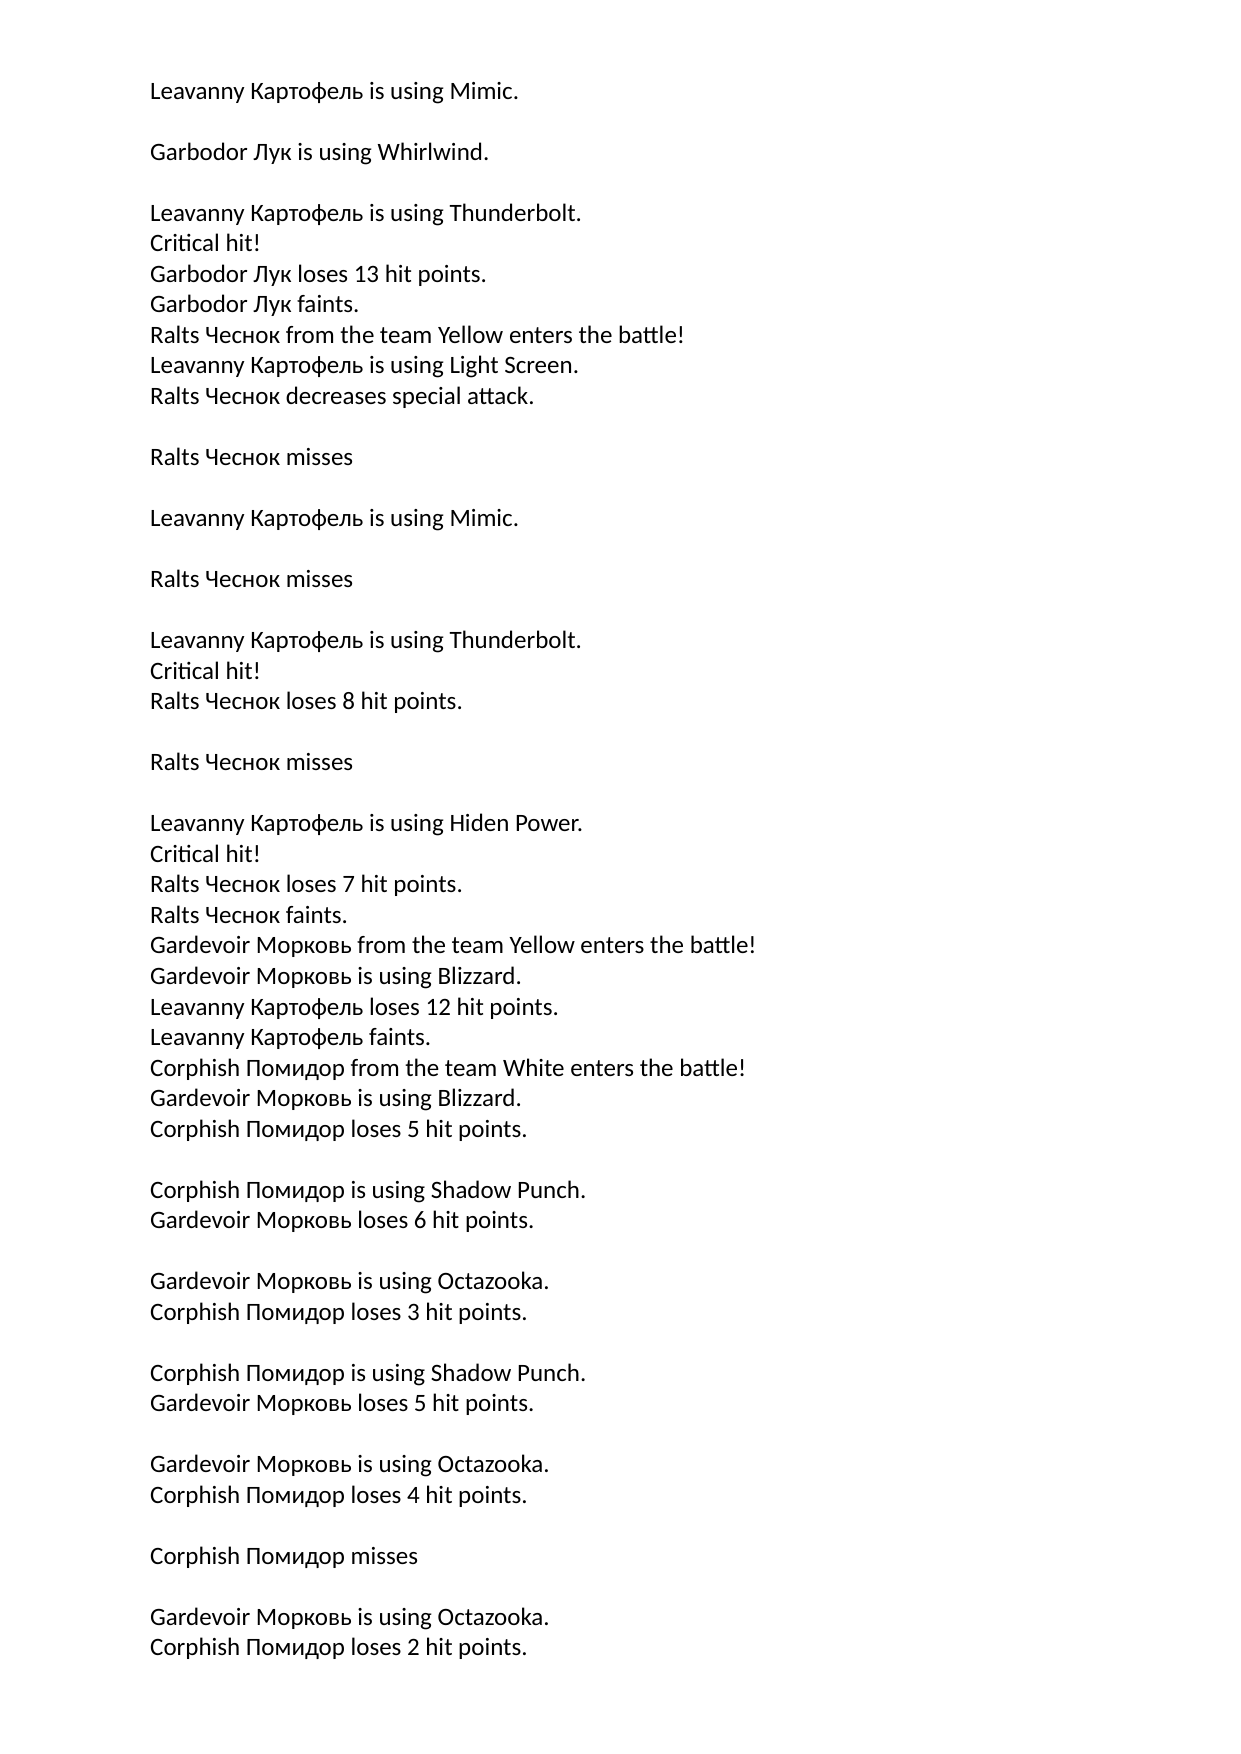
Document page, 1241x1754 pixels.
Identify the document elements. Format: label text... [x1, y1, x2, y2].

text Gardevoir Морковь is using Octazooka. [75, 1448, 1165, 1479]
text Corphish Помидор is using Shadow Punch. [75, 1357, 1165, 1387]
text Gardevoir Морковь loses 6 hit points. [75, 1204, 1165, 1235]
text Corphish Помидор loses 3 hit points. [75, 1296, 1165, 1326]
text Leavanny Картофель loses 12 hit points. [75, 991, 1165, 1021]
text Leavanny Картофель is using Thunderbolt. [75, 197, 1165, 228]
text Gardevoir Морковь is using Octazooka. [75, 1601, 1165, 1632]
text Corphish Помидор from the team White enters the battle! [75, 1052, 1165, 1082]
text Gardevoir Морковь is using Octazooka. [75, 1265, 1165, 1296]
text Corphish Помидор loses 5 hit points. [75, 1113, 1165, 1143]
text Corphish Помидор loses 2 hit points. [75, 1632, 1165, 1662]
text Ralts Чеснок misses [75, 441, 1165, 472]
text Corphish Помидор misses [75, 1540, 1165, 1571]
text Gardevoir Морковь is using Blizzard. [75, 960, 1165, 991]
text Gardevoir Морковь is using Blizzard. [75, 1082, 1165, 1113]
text Critical hit! [75, 228, 1165, 258]
text Garbodor Лук loses 13 hit points. [75, 258, 1165, 289]
text Garbodor Лук is using Whirlwind. [75, 136, 1165, 167]
text Ralts Чеснок misses [75, 563, 1165, 594]
text Leavanny Картофель is using Thunderbolt. [75, 624, 1165, 655]
text Garbodor Лук faints. [75, 289, 1165, 319]
text Critical hit! [75, 655, 1165, 685]
text Corphish Помидор is using Shadow Punch. [75, 1174, 1165, 1204]
text Ralts Чеснок misses [75, 746, 1165, 777]
text Leavanny Картофель is using Mimic. [75, 75, 1165, 106]
text Corphish Помидор loses 4 hit points. [75, 1479, 1165, 1509]
text Ralts Чеснок faints. [75, 899, 1165, 929]
text Critical hit! [75, 838, 1165, 868]
text Ralts Чеснок loses 7 hit points. [75, 868, 1165, 899]
text Gardevoir Морковь loses 5 hit points. [75, 1387, 1165, 1418]
text Leavanny Картофель is using Light Screen. [75, 350, 1165, 380]
text Leavanny Картофель is using Hiden Power. [75, 807, 1165, 838]
text Gardevoir Морковь from the team Yellow enters the battle! [75, 929, 1165, 960]
text Leavanny Картофель is using Mimic. [75, 502, 1165, 533]
text Ralts Чеснок decreases special attack. [75, 380, 1165, 411]
text Ralts Чеснок loses 8 hit points. [75, 685, 1165, 716]
text Leavanny Картофель faints. [75, 1021, 1165, 1052]
text Ralts Чеснок from the team Yellow enters the battle! [75, 319, 1165, 350]
